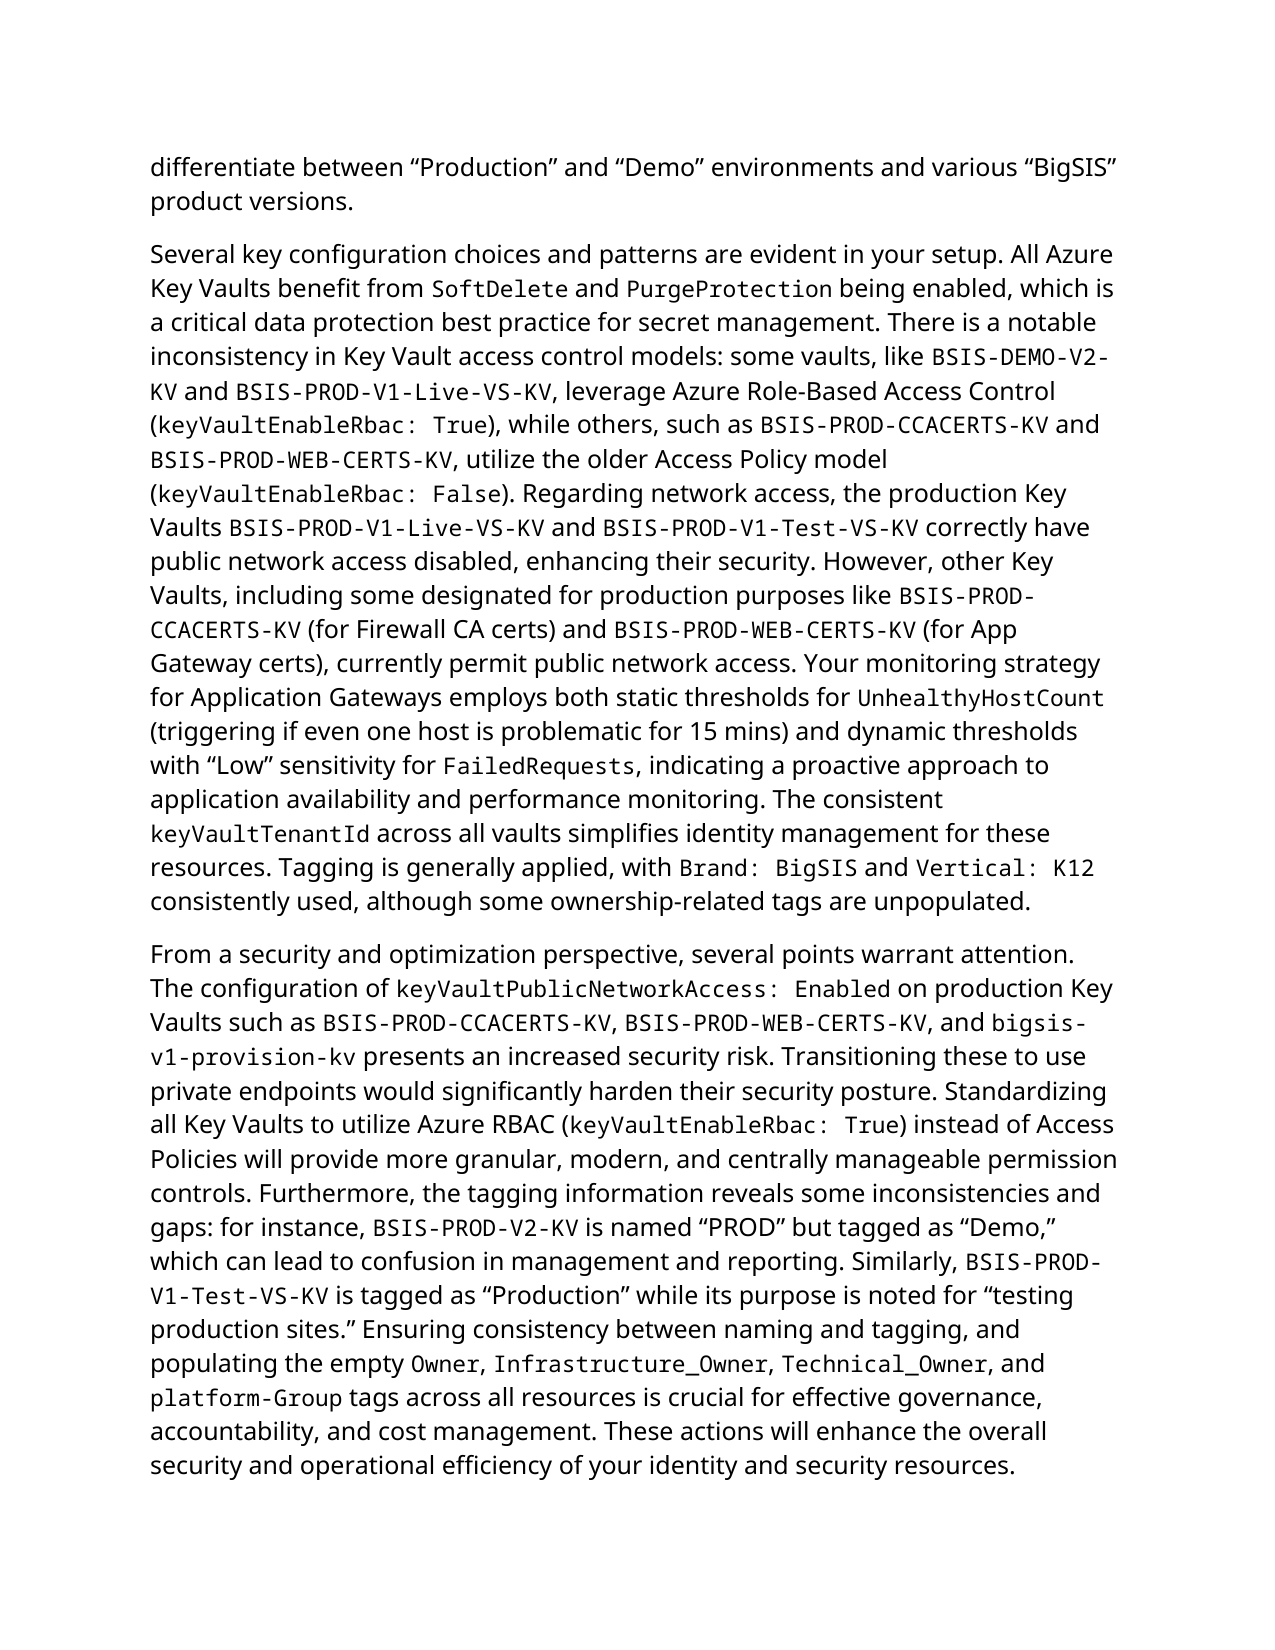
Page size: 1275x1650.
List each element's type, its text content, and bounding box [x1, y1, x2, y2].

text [150, 150, 1125, 218]
text Several key configuration choices and patterns are evident in your setup. All Azure Key Vaults benefit from SoftDelete and PurgeProtection being enabled, which is a critical data protection best practice for secret management. There is a notable inconsistency in Key Vault access control models: some vaults, like BSIS-DEMO-V2-KV and BSIS-PROD-V1-Live-VS-KV, leverage Azure Role-Based Access Control (keyVaultEnableRbac: True), while others, such as BSIS-PROD-CCACERTS-KV and BSIS-PROD-WEB-CERTS-KV, utilize the older Access Policy model (keyVaultEnableRbac: False). Regarding network access, the production Key Vaults BSIS-PROD-V1-Live-VS-KV and BSIS-PROD-V1-Test-VS-KV correctly have public network access disabled, enhancing their security. However, other Key Vaults, including some designated for production purposes like BSIS-PROD-CCACERTS-KV (for Firewall CA certs) and BSIS-PROD-WEB-CERTS-KV (for App Gateway certs), currently permit public network access. Your monitoring strategy for Application Gateways employs both static thresholds for UnhealthyHostCount (triggering if even one host is problematic for 15 mins) and dynamic thresholds with “Low” sensitivity for FailedRequests, indicating a proactive approach to application availability and performance monitoring. The consistent keyVaultTenantId across all vaults simplifies identity management for these resources. Tagging is generally applied, with Brand: BigSIS and Vertical: K12 consistently used, although some ownership-related tags are unpopulated. [150, 237, 1125, 918]
text From a security and optimization perspective, several points warrant attention. The configuration of keyVaultPublicNetworkAccess: Enabled on production Key Vaults such as BSIS-PROD-CCACERTS-KV, BSIS-PROD-WEB-CERTS-KV, and bigsis-v1-provision-kv presents an increased security risk. Transitioning these to use private endpoints would significantly harden their security posture. Standardizing all Key Vaults to utilize Azure RBAC (keyVaultEnableRbac: True) instead of Access Policies will provide more granular, modern, and centrally manageable permission controls. Furthermore, the tagging information reveals some inconsistencies and gaps: for instance, BSIS-PROD-V2-KV is named “PROD” but tagged as “Demo,” which can lead to confusion in management and reporting. Similarly, BSIS-PROD-V1-Test-VS-KV is tagged as “Production” while its purpose is noted for “testing production sites.” Ensuring consistency between naming and tagging, and populating the empty Owner, Infrastructure_Owner, Technical_Owner, and platform-Group tags across all resources is crucial for effective governance, accountability, and cost management. These actions will enhance the overall security and operational efficiency of your identity and security resources. [150, 937, 1125, 1482]
